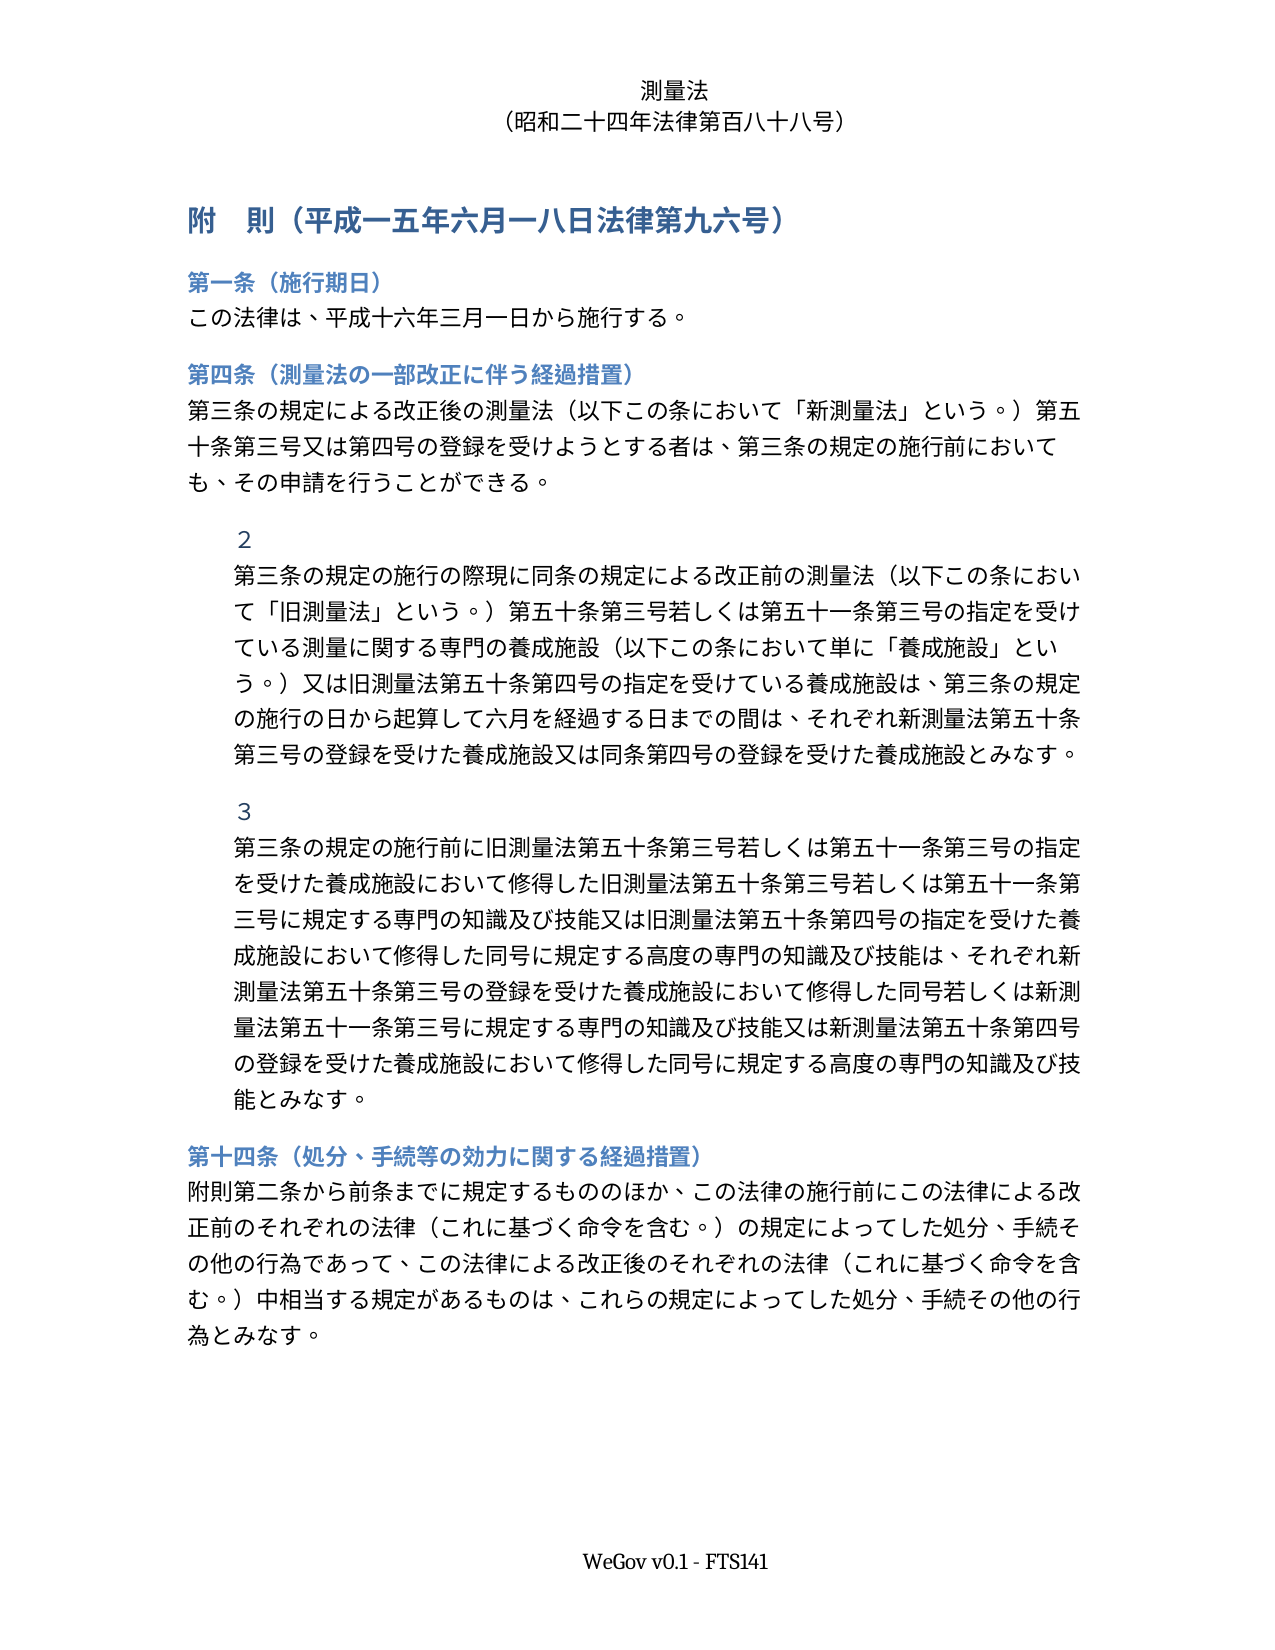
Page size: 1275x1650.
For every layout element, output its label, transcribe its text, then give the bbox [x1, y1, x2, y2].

subtitle 第四条（測量法の一部改正に伴う経過措置） [187, 359, 1087, 390]
subtitle 附 則（平成一五年六月一八日法律第九六号） [187, 200, 1087, 240]
text 附則第二条から前条までに規定するもののほか、この法律の施行前にこの法律による改正前のそれぞれの法律（これに基づく命令を含む。）の規定によってした処分、手続その他の行為であって、この法律による改正後のそれぞれの法律（これに基づく命令を含む。）中相当する規定があるものは、これらの規定によってした処分、手続その他の行為とみなす。 [187, 1176, 1087, 1351]
subtitle 第十四条（処分、手続等の効力に関する経過措置） [187, 1140, 1087, 1172]
subtitle 第一条（施行期日） [187, 266, 1087, 298]
text 第三条の規定の施行の際現に同条の規定による改正前の測量法（以下この条において「旧測量法」という。）第五十条第三号若しくは第五十一条第三号の指定を受けている測量に関する専門の養成施設（以下この条において単に「養成施設」という。）又は旧測量法第五十条第四号の指定を受けている養成施設は、第三条の規定の施行の日から起算して六月を経過する日までの間は、それぞれ新測量法第五十条第三号の登録を受けた養成施設又は同条第四号の登録を受けた養成施設とみなす。 [233, 560, 1087, 771]
subtitle ２ [233, 524, 1087, 555]
subtitle ３ [233, 796, 1087, 827]
text この法律は、平成十六年三月一日から施行する。 [187, 302, 1087, 334]
text 第三条の規定による改正後の測量法（以下この条において「新測量法」という。）第五十条第三号又は第四号の登録を受けようとする者は、第三条の規定の施行前においても、その申請を行うことができる。 [187, 395, 1087, 498]
text 第三条の規定の施行前に旧測量法第五十条第三号若しくは第五十一条第三号の指定を受けた養成施設において修得した旧測量法第五十条第三号若しくは第五十一条第三号に規定する専門の知識及び技能又は旧測量法第五十条第四号の指定を受けた養成施設において修得した同号に規定する高度の専門の知識及び技能は、それぞれ新測量法第五十条第三号の登録を受けた養成施設において修得した同号若しくは新測量法第五十一条第三号に規定する専門の知識及び技能又は新測量法第五十条第四号の登録を受けた養成施設において修得した同号に規定する高度の専門の知識及び技能とみなす。 [233, 832, 1087, 1115]
